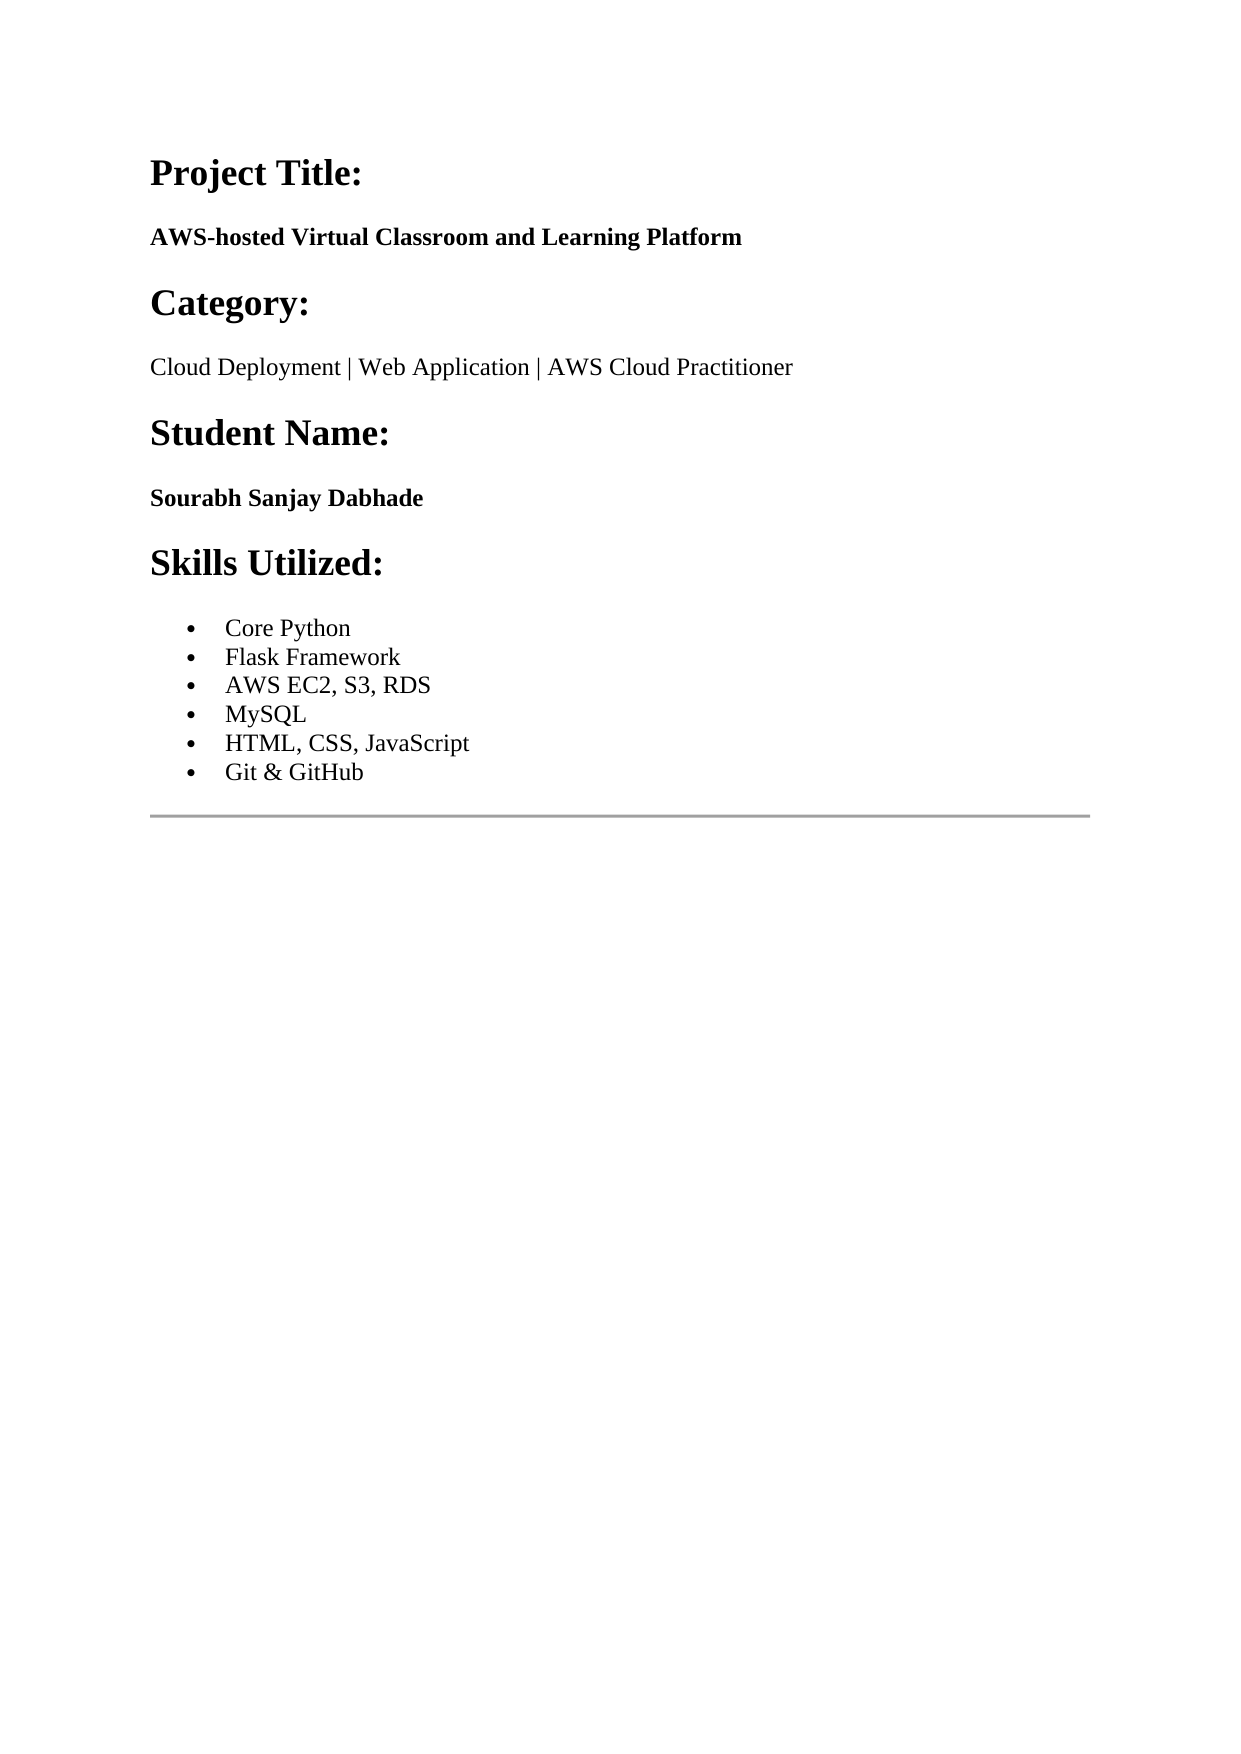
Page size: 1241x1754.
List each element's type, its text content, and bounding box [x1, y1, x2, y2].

list Flask Framework [187, 642, 1090, 670]
list Core Python [187, 613, 1090, 642]
text Skills Utilized: [150, 541, 1090, 584]
text Category: [150, 280, 1090, 323]
list AWS EC2, S3, RDS [187, 670, 1090, 699]
list MySQL [187, 699, 1090, 728]
list HTML, CSS, JavaScript [187, 728, 1090, 757]
text AWS-hosted Virtual Classroom and Learning Platform [150, 222, 1090, 251]
list Git & GitHub [187, 757, 1090, 785]
text Cloud Deployment | Web Application | AWS Cloud Practitioner [150, 352, 1090, 381]
text Project Title: [150, 150, 1090, 193]
text Sourabh Sanjay Dabhade [150, 483, 1090, 511]
text Student Name: [150, 410, 1090, 453]
